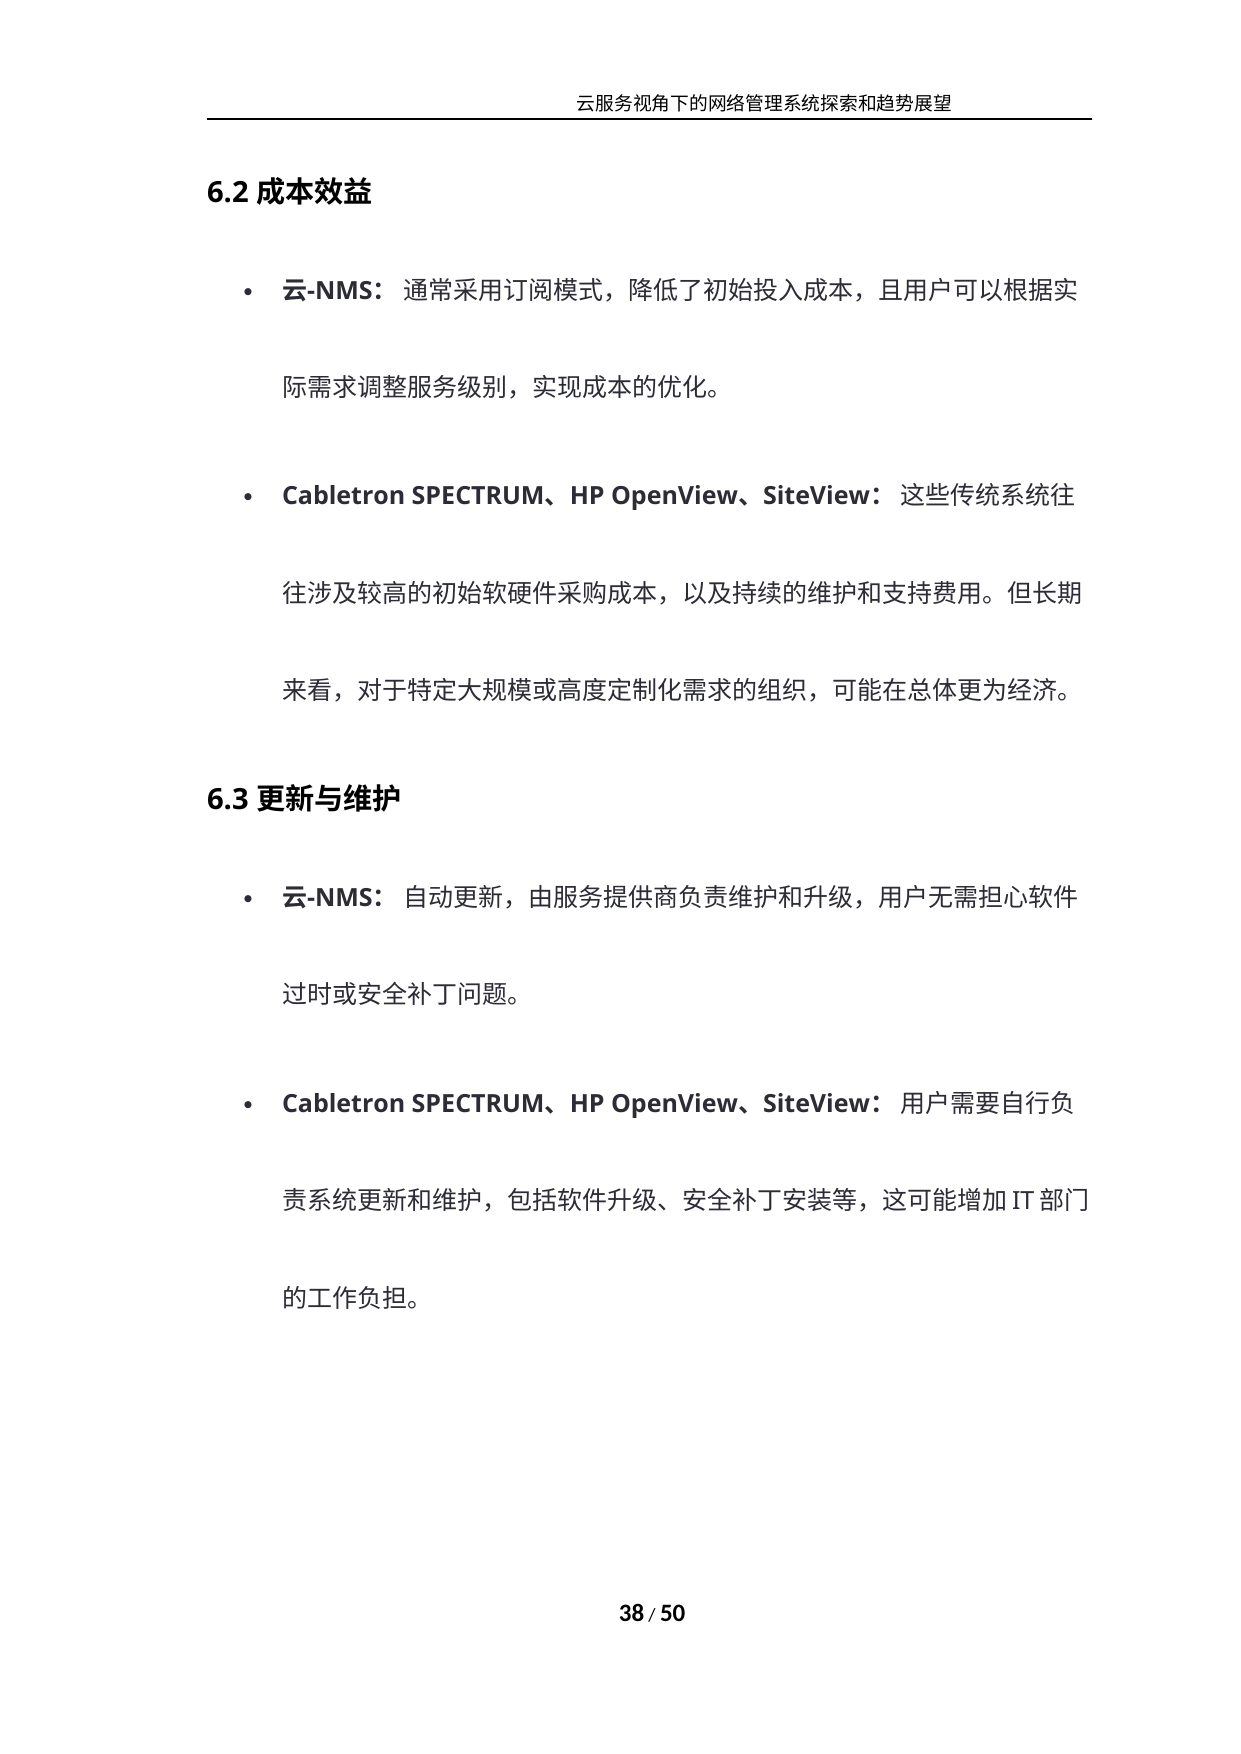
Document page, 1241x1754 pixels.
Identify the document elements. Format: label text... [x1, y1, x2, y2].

list Cabletron SPECTRUM、HP OpenView、SiteView： 这些传统系统往往涉及较高的初始软硬件采购成本，以及持续的维护和支持费用。但长期来看，对于特定大规模或高度定制化需求的组织，可能在总体更为经济。 [244, 461, 1092, 721]
list 云-NMS： 自动更新，由服务提供商负责维护和升级，用户无需担心软件过时或安全补丁问题。 [244, 863, 1092, 1026]
list 云-NMS： 通常采用订阅模式，降低了初始投入成本，且用户可以根据实际需求调整服务级别，实现成本的优化。 [244, 256, 1092, 418]
text 6.2 成本效益 [207, 157, 1092, 222]
list Cabletron SPECTRUM、HP OpenView、SiteView： 用户需要自行负责系统更新和维护，包括软件升级、安全补丁安装等，这可能增加IT部门的工作负担。 [244, 1069, 1092, 1329]
text 6.3 更新与维护 [207, 764, 1092, 829]
